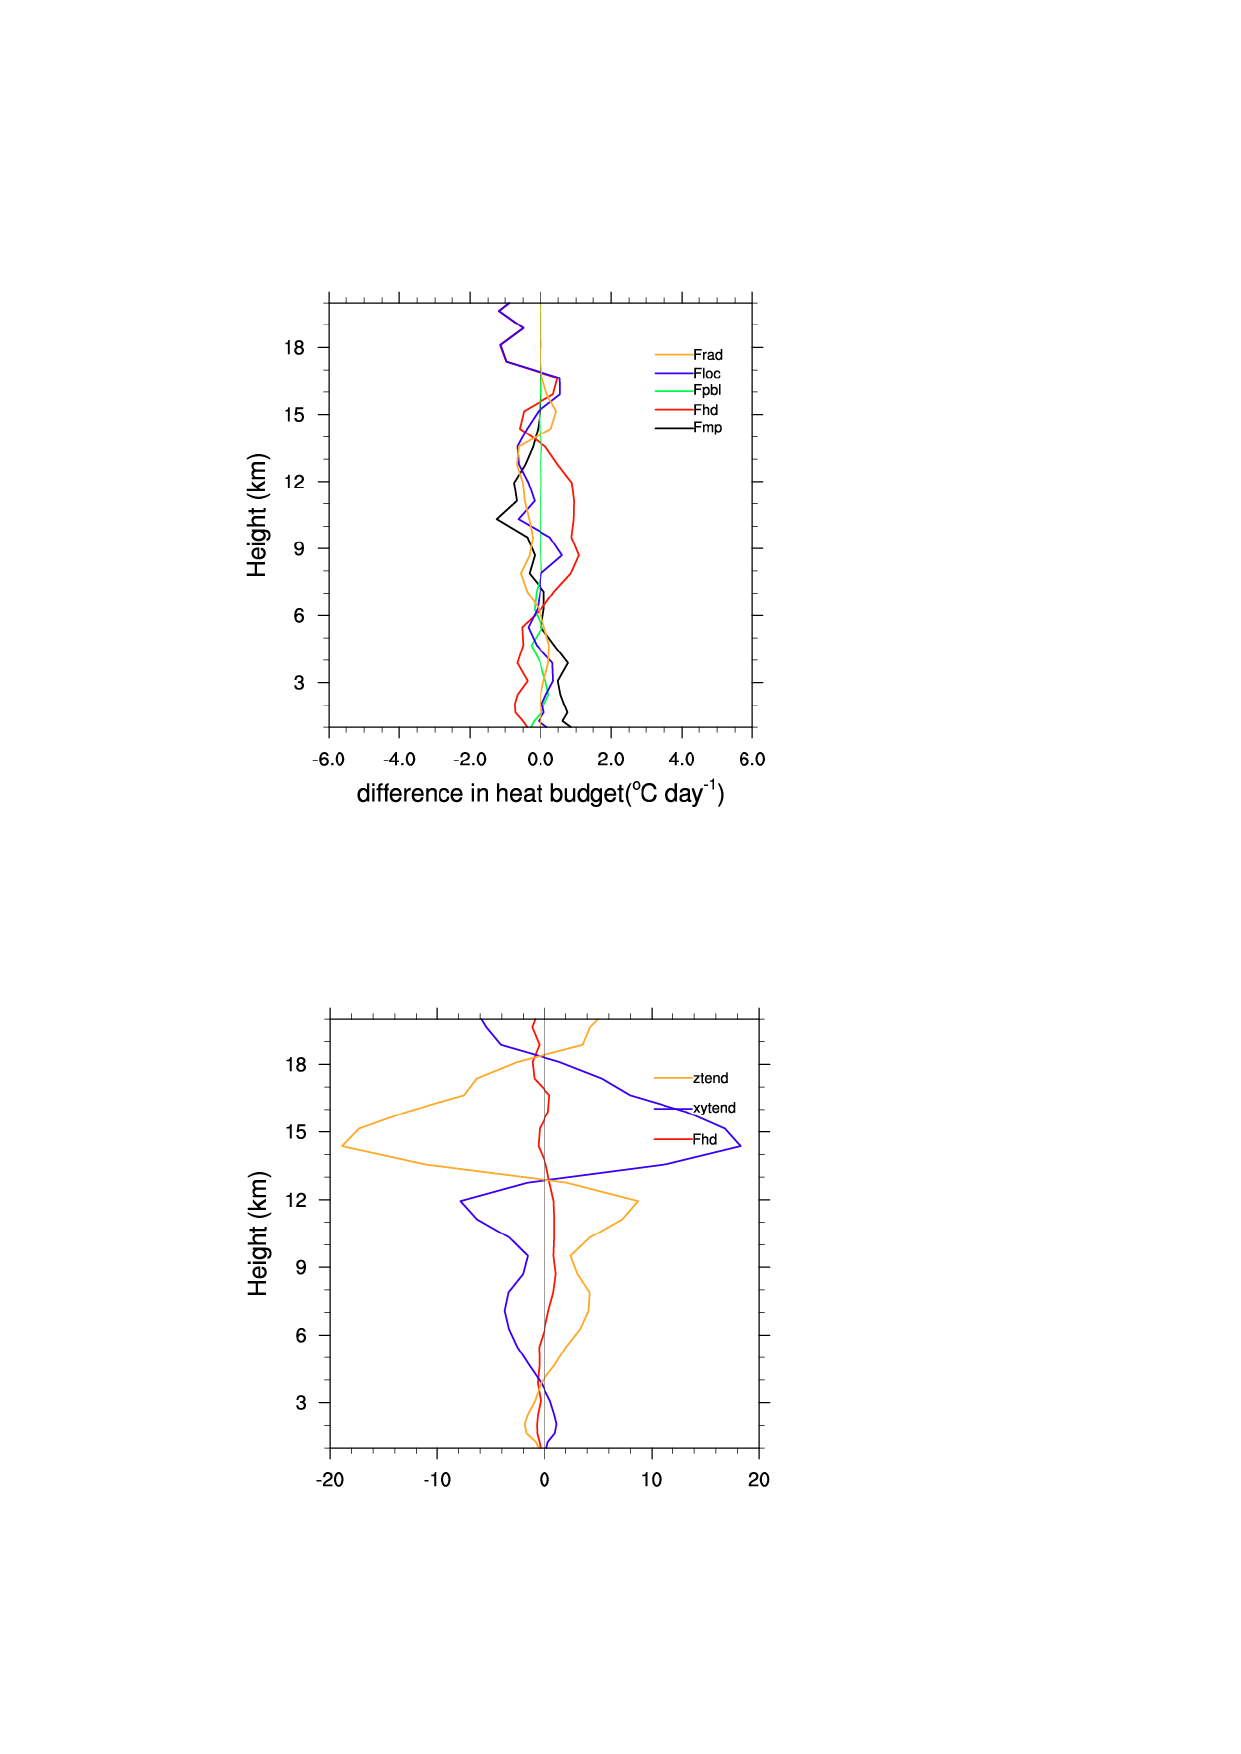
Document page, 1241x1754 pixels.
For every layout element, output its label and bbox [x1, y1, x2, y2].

picture [187, 877, 902, 1591]
picture [187, 162, 894, 869]
